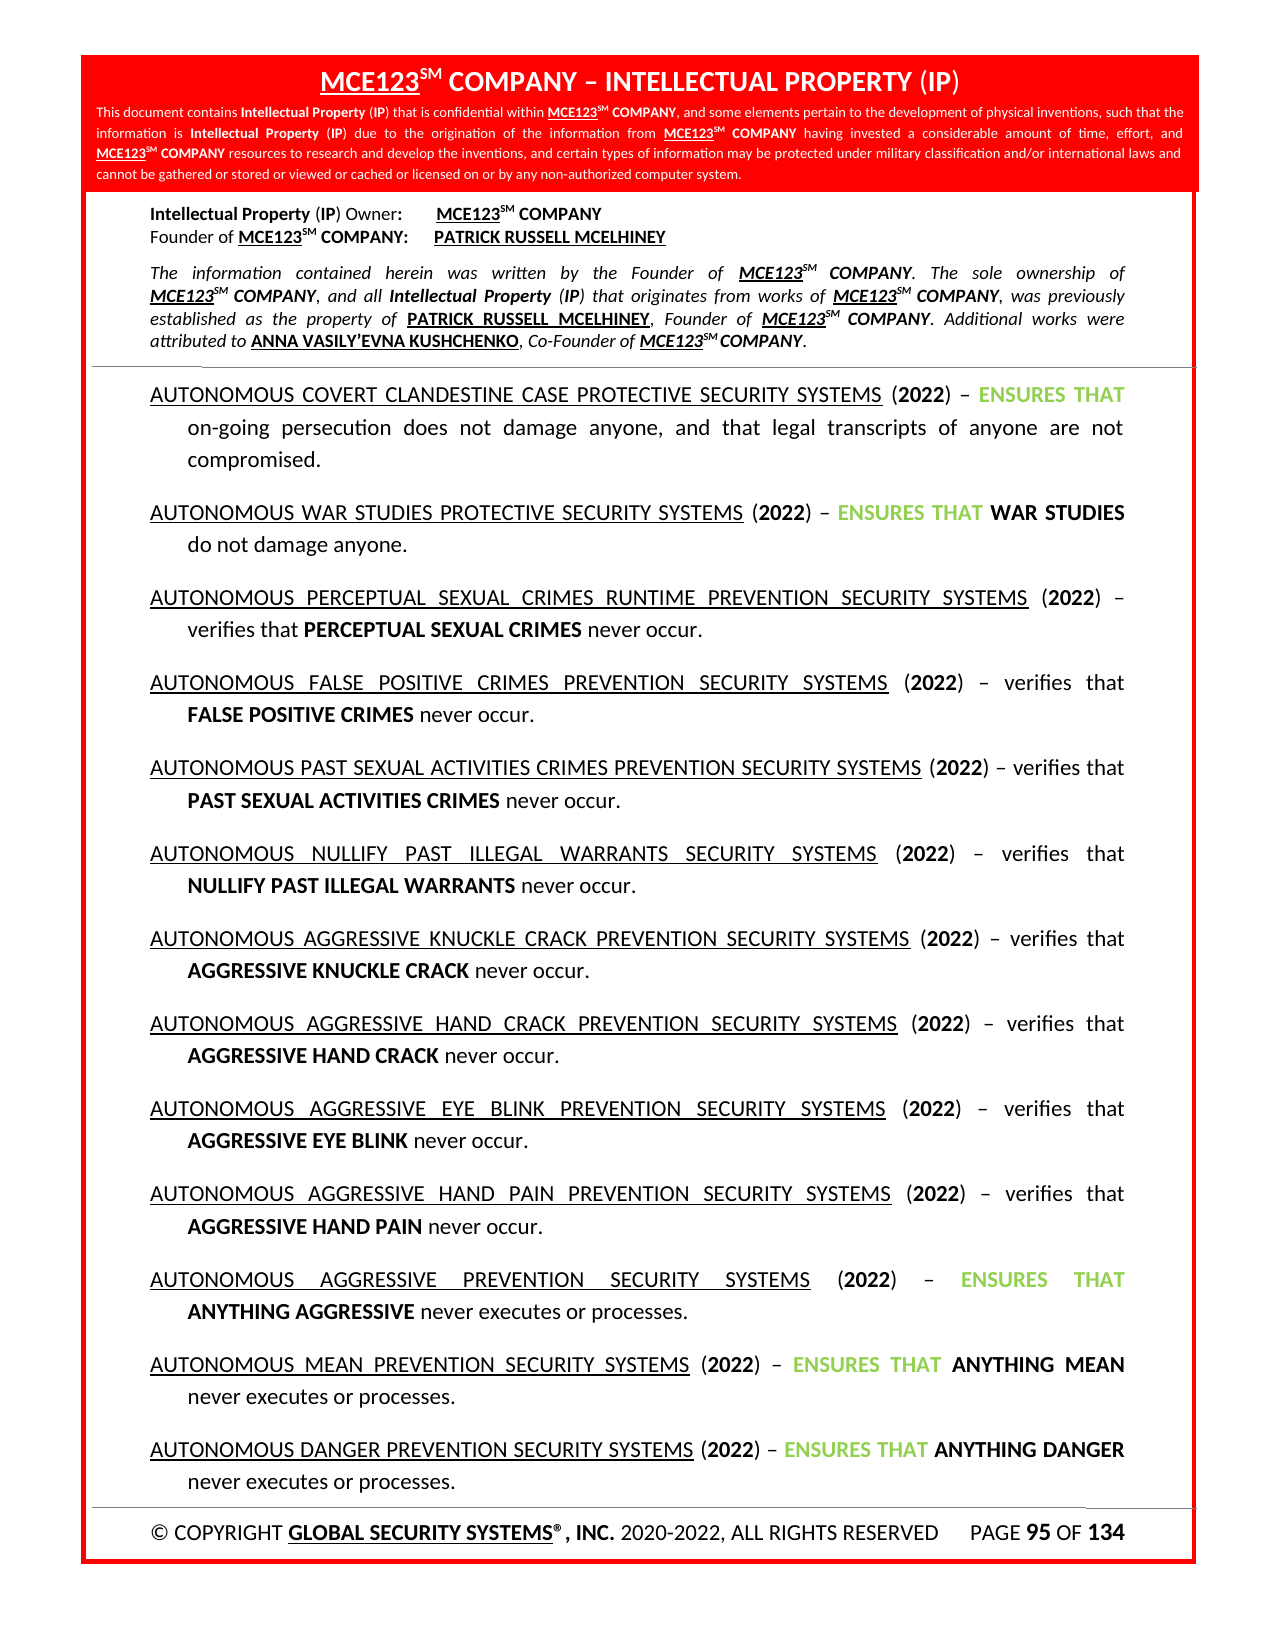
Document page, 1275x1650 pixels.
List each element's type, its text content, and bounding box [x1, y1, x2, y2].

text AUTONOMOUS MEAN PREVENTION SECURITY SYSTEMS (2022) – ENSURES THAT ANYTHING MEAN never executes or processes. [150, 1350, 1125, 1410]
text AUTONOMOUS PERCEPTUAL SEXUAL CRIMES RUNTIME PREVENTION SECURITY SYSTEMS (2022) – verifies that PERCEPTUAL SEXUAL CRIMES never occur. [150, 583, 1125, 643]
text AUTONOMOUS PAST SEXUAL ACTIVITIES CRIMES PREVENTION SECURITY SYSTEMS (2022) – verifies that PAST SEXUAL ACTIVITIES CRIMES never occur. [150, 753, 1125, 814]
text AUTONOMOUS AGGRESSIVE KNUCKLE CRACK PREVENTION SECURITY SYSTEMS (2022) – verifies that AGGRESSIVE KNUCKLE CRACK never occur. [150, 924, 1125, 984]
text AUTONOMOUS AGGRESSIVE EYE BLINK PREVENTION SECURITY SYSTEMS (2022) – verifies that AGGRESSIVE EYE BLINK never occur. [150, 1094, 1125, 1154]
text AUTONOMOUS COVERT CLANDESTINE CASE PROTECTIVE SECURITY SYSTEMS (2022) – ENSURES THAT on-going persecution does not damage anyone, and that legal transcripts of anyone are not compromised. [150, 381, 1125, 473]
text AUTONOMOUS AGGRESSIVE PREVENTION SECURITY SYSTEMS (2022) – ENSURES THAT ANYTHING AGGRESSIVE never executes or processes. [150, 1265, 1125, 1325]
text AUTONOMOUS AGGRESSIVE HAND PAIN PREVENTION SECURITY SYSTEMS (2022) – verifies that AGGRESSIVE HAND PAIN never occur. [150, 1179, 1125, 1240]
text AUTONOMOUS AGGRESSIVE HAND CRACK PREVENTION SECURITY SYSTEMS (2022) – verifies that AGGRESSIVE HAND CRACK never occur. [150, 1009, 1125, 1069]
text AUTONOMOUS WAR STUDIES PROTECTIVE SECURITY SYSTEMS (2022) – ENSURES THAT WAR STUDIES do not damage anyone. [150, 498, 1125, 558]
text AUTONOMOUS FALSE POSITIVE CRIMES PREVENTION SECURITY SYSTEMS (2022) – verifies that FALSE POSITIVE CRIMES never occur. [150, 668, 1125, 728]
text AUTONOMOUS DANGER PREVENTION SECURITY SYSTEMS (2022) – ENSURES THAT ANYTHING DANGER never executes or processes. [150, 1435, 1125, 1495]
text AUTONOMOUS NULLIFY PAST ILLEGAL WARRANTS SECURITY SYSTEMS (2022) – verifies that NULLIFY PAST ILLEGAL WARRANTS never occur. [150, 839, 1125, 899]
